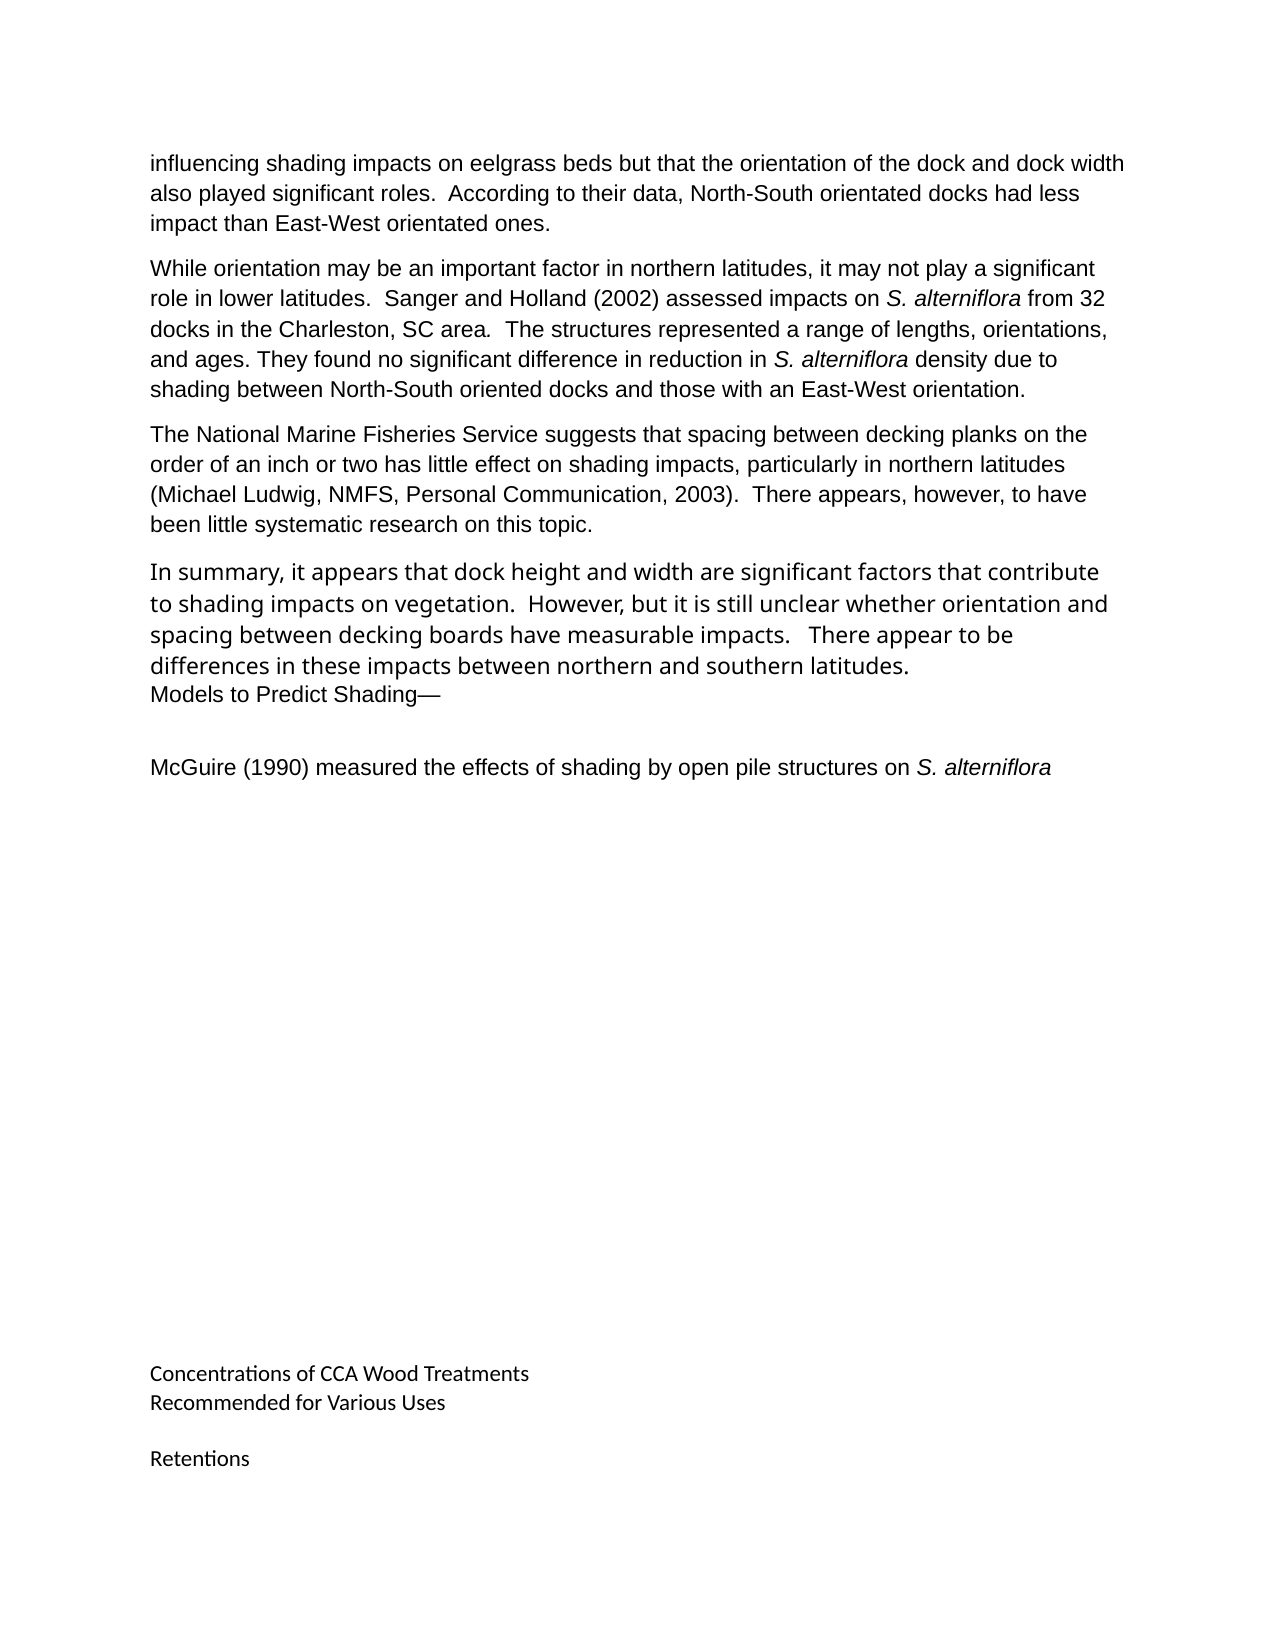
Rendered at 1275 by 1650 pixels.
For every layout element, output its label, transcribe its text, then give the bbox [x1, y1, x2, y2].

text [150, 150, 1125, 237]
text The National Marine Fisheries Service suggests that spacing between decking planks on the order of an inch or two has little effect on shading impacts, particularly in northern latitudes (Michael Ludwig, NMFS, Personal Communication, 2003). There appears, however, to have been little systematic research on this topic. [150, 421, 1125, 538]
text McGuire (1990) measured the effects of shading by open pile structures on S. alterniflora [150, 708, 1125, 781]
text While orientation may be an important factor in northern latitudes, it may not play a significant role in lower latitudes. Sanger and Holland (2002) assessed impacts on S. alterniflora from 32 docks in the Charleston, SC area. The structures represented a range of lengths, orientations, and ages. They found no significant difference in reduction in S. alterniflora density due to shading between North-South oriented docks and those with an East-West orientation. [150, 255, 1125, 402]
